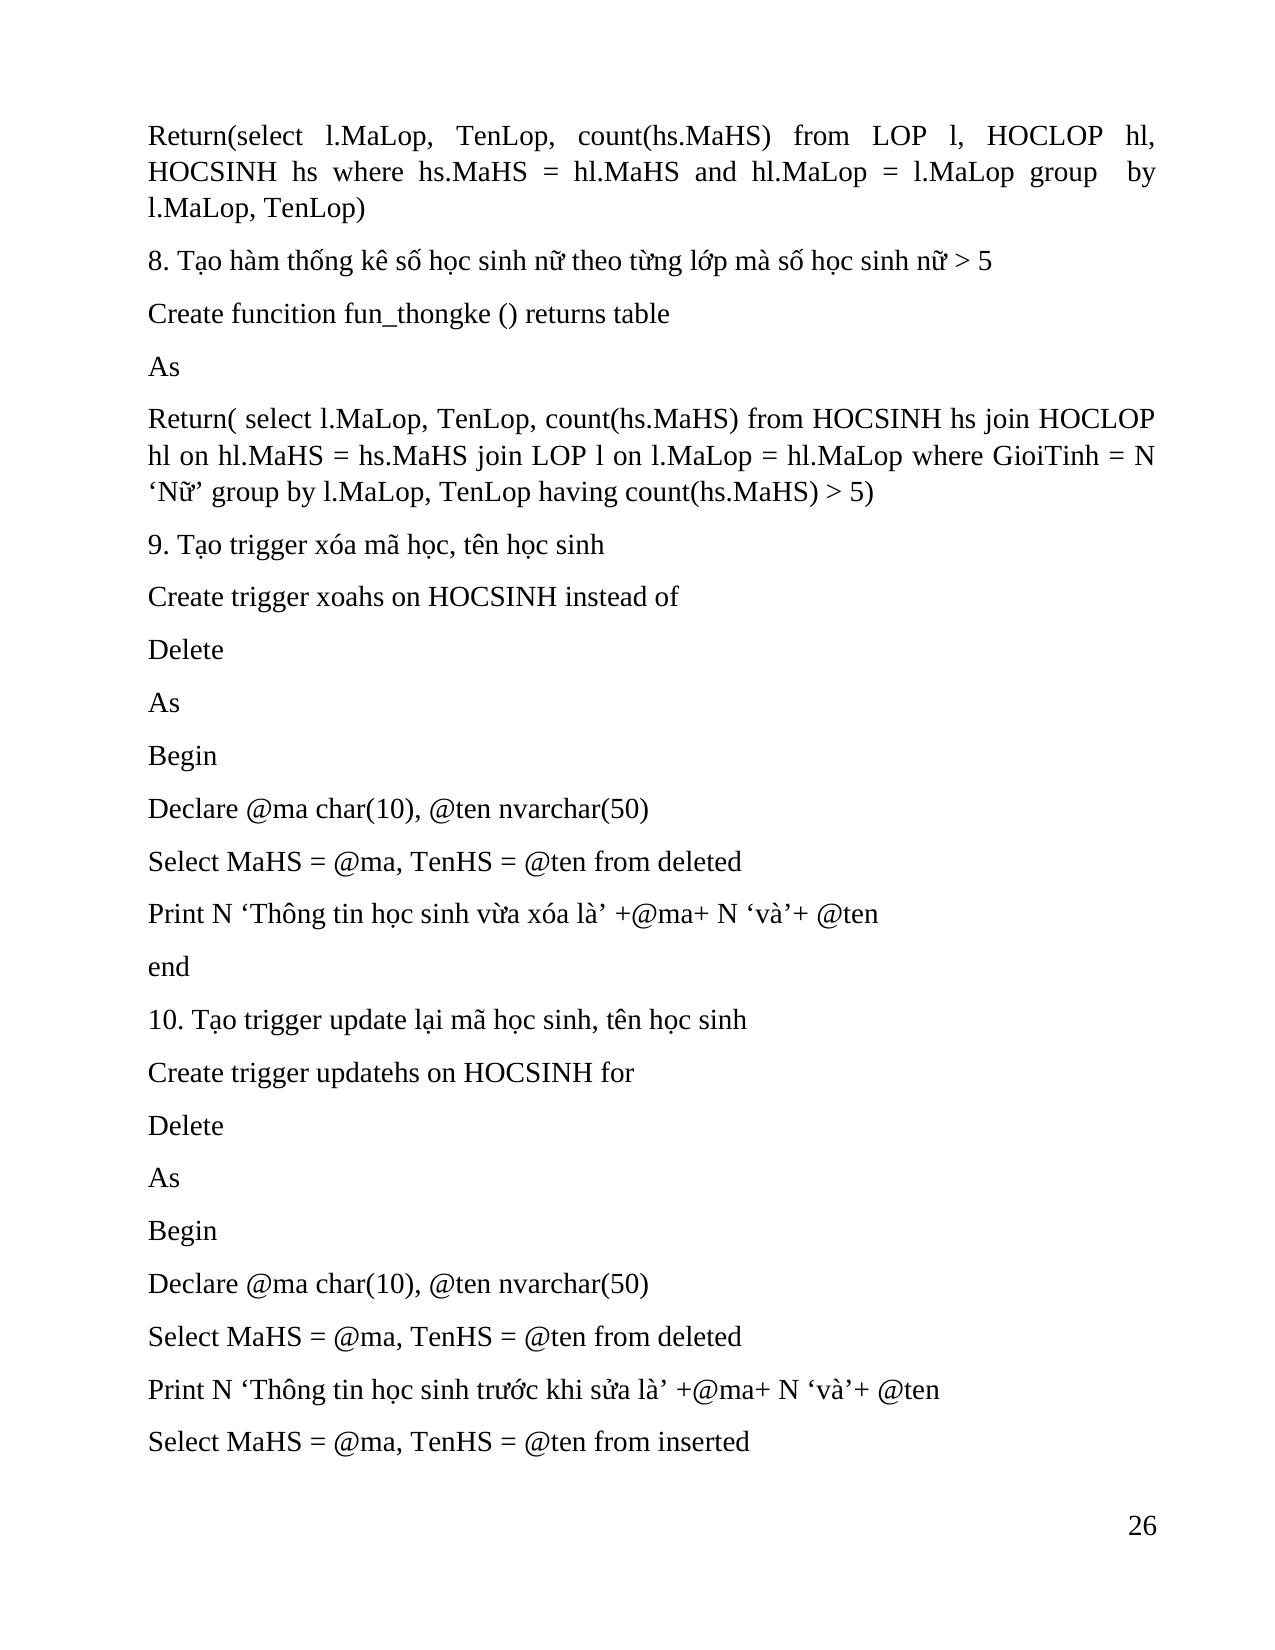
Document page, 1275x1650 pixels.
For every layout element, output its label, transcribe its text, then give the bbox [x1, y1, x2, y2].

text Select MaHS = @ma, TenHS = @ten from inserted [148, 1424, 1157, 1458]
text Create trigger xoahs on HOCSINH instead of [148, 579, 1157, 613]
text 8. Tạo hàm thống kê số học sinh nữ theo từng lớp mà số học sinh nữ > 5 [148, 243, 1157, 277]
text Create trigger updatehs on HOCSINH for [148, 1055, 1157, 1088]
text Create funcition fun_thongke () returns table [148, 296, 1157, 329]
text 10. Tạo trigger update lại mã học sinh, tên học sinh [148, 1002, 1157, 1036]
text Declare @ma char(10), @ten nvarchar(50) [148, 791, 1157, 824]
text Print N ‘Thông tin học sinh trước khi sửa là’ +@ma+ N ‘và’+ @ten [148, 1372, 1157, 1405]
text Begin [148, 1213, 1157, 1247]
text Begin [148, 738, 1157, 772]
text As [148, 349, 1157, 382]
text Delete [148, 1108, 1157, 1141]
text Return( select l.MaLop, TenLop, count(hs.MaHS) from HOCSINH hs join HOCLOP hl on hl.MaHS = hs.MaHS join LOP l on l.MaLop = hl.MaLop where GioiTinh = N ‘Nữ’ group by l.MaLop, TenLop having count(hs.MaHS) > 5) [148, 402, 1157, 507]
text Select MaHS = @ma, TenHS = @ten from deleted [148, 844, 1157, 877]
text As [148, 1161, 1157, 1194]
text Declare @ma char(10), @ten nvarchar(50) [148, 1266, 1157, 1300]
text As [148, 685, 1157, 719]
text 9. Tạo trigger xóa mã học, tên học sinh [148, 527, 1157, 560]
text end [148, 949, 1157, 983]
text Return(select l.MaLop, TenLop, count(hs.MaHS) from LOP l, HOCLOP hl, HOCSINH hs where hs.MaHS = hl.MaHS and hl.MaLop = l.MaLop group by l.MaLop, TenLop) [148, 118, 1157, 224]
text Select MaHS = @ma, TenHS = @ten from deleted [148, 1319, 1157, 1352]
text Print N ‘Thông tin học sinh vừa xóa là’ +@ma+ N ‘và’+ @ten [148, 896, 1157, 930]
text Delete [148, 632, 1157, 666]
